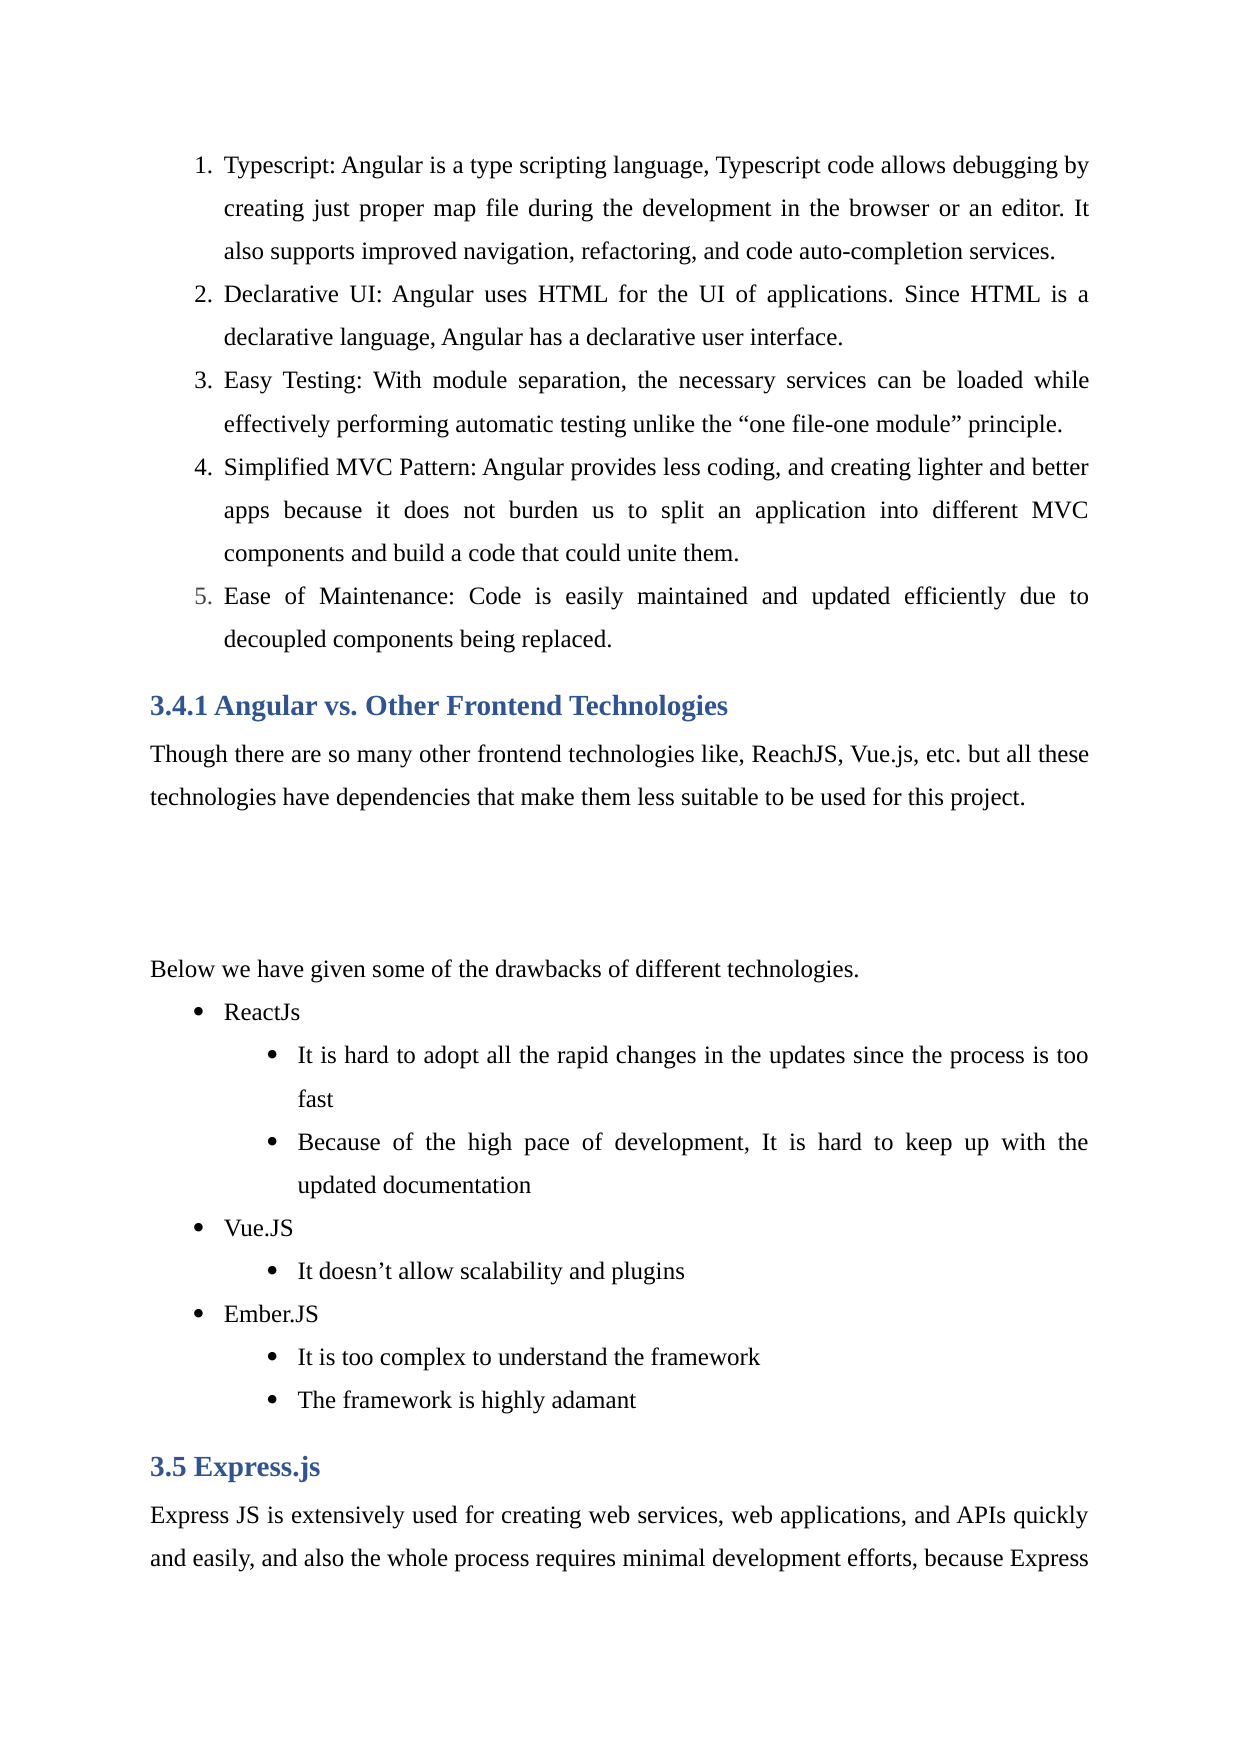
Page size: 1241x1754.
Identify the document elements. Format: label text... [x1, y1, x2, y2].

text Though there are so many other frontend technologies like, ReachJS, Vue.js, etc. but all these technologies have dependencies that make them less suitable to be used for this project. [150, 739, 1090, 811]
list ReactJs [194, 997, 1090, 1026]
subtitle Easy Testing: With module separation, the necessary services can be loaded while effectively performing automatic testing unlike the “one file-one module” principle. [194, 366, 1090, 437]
list It is hard to adopt all the rapid changes in the updates since the process is too fast [268, 1041, 1090, 1112]
list It doesn’t allow scalability and plugins [268, 1256, 1090, 1285]
text Below we have given some of the drawbacks of different technologies. [150, 954, 1090, 983]
list Ember.JS [194, 1299, 1090, 1328]
subtitle 3.4.1 Angular vs. Other Frontend Technologies [150, 688, 1090, 722]
subtitle Simplified MVC Pattern: Angular provides less coding, and creating lighter and better apps because it does not burden us to split an application into different MVC components and build a code that could unite them. [194, 452, 1090, 567]
subtitle Typescript: Angular is a type scripting language, Typescript code allows debugging by creating just proper map file during the development in the browser or an editor. It also supports improved navigation, refactoring, and code auto-completion services. [194, 150, 1090, 265]
subtitle Ease of Maintenance: Code is easily maintained and updated efficiently due to decoupled components being replaced. [194, 581, 1090, 653]
subtitle Declarative UI: Angular uses HTML for the UI of applications. Since HTML is a declarative language, Angular has a declarative user interface. [194, 279, 1090, 351]
list Vue.JS [194, 1213, 1090, 1242]
subtitle 3.5 Express.js [150, 1449, 1090, 1483]
list It is too complex to understand the framework [268, 1342, 1090, 1371]
list Because of the high pace of development, It is hard to keep up with the updated documentation [268, 1127, 1090, 1199]
list The framework is highly adamant [268, 1386, 1090, 1414]
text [150, 1500, 1090, 1572]
